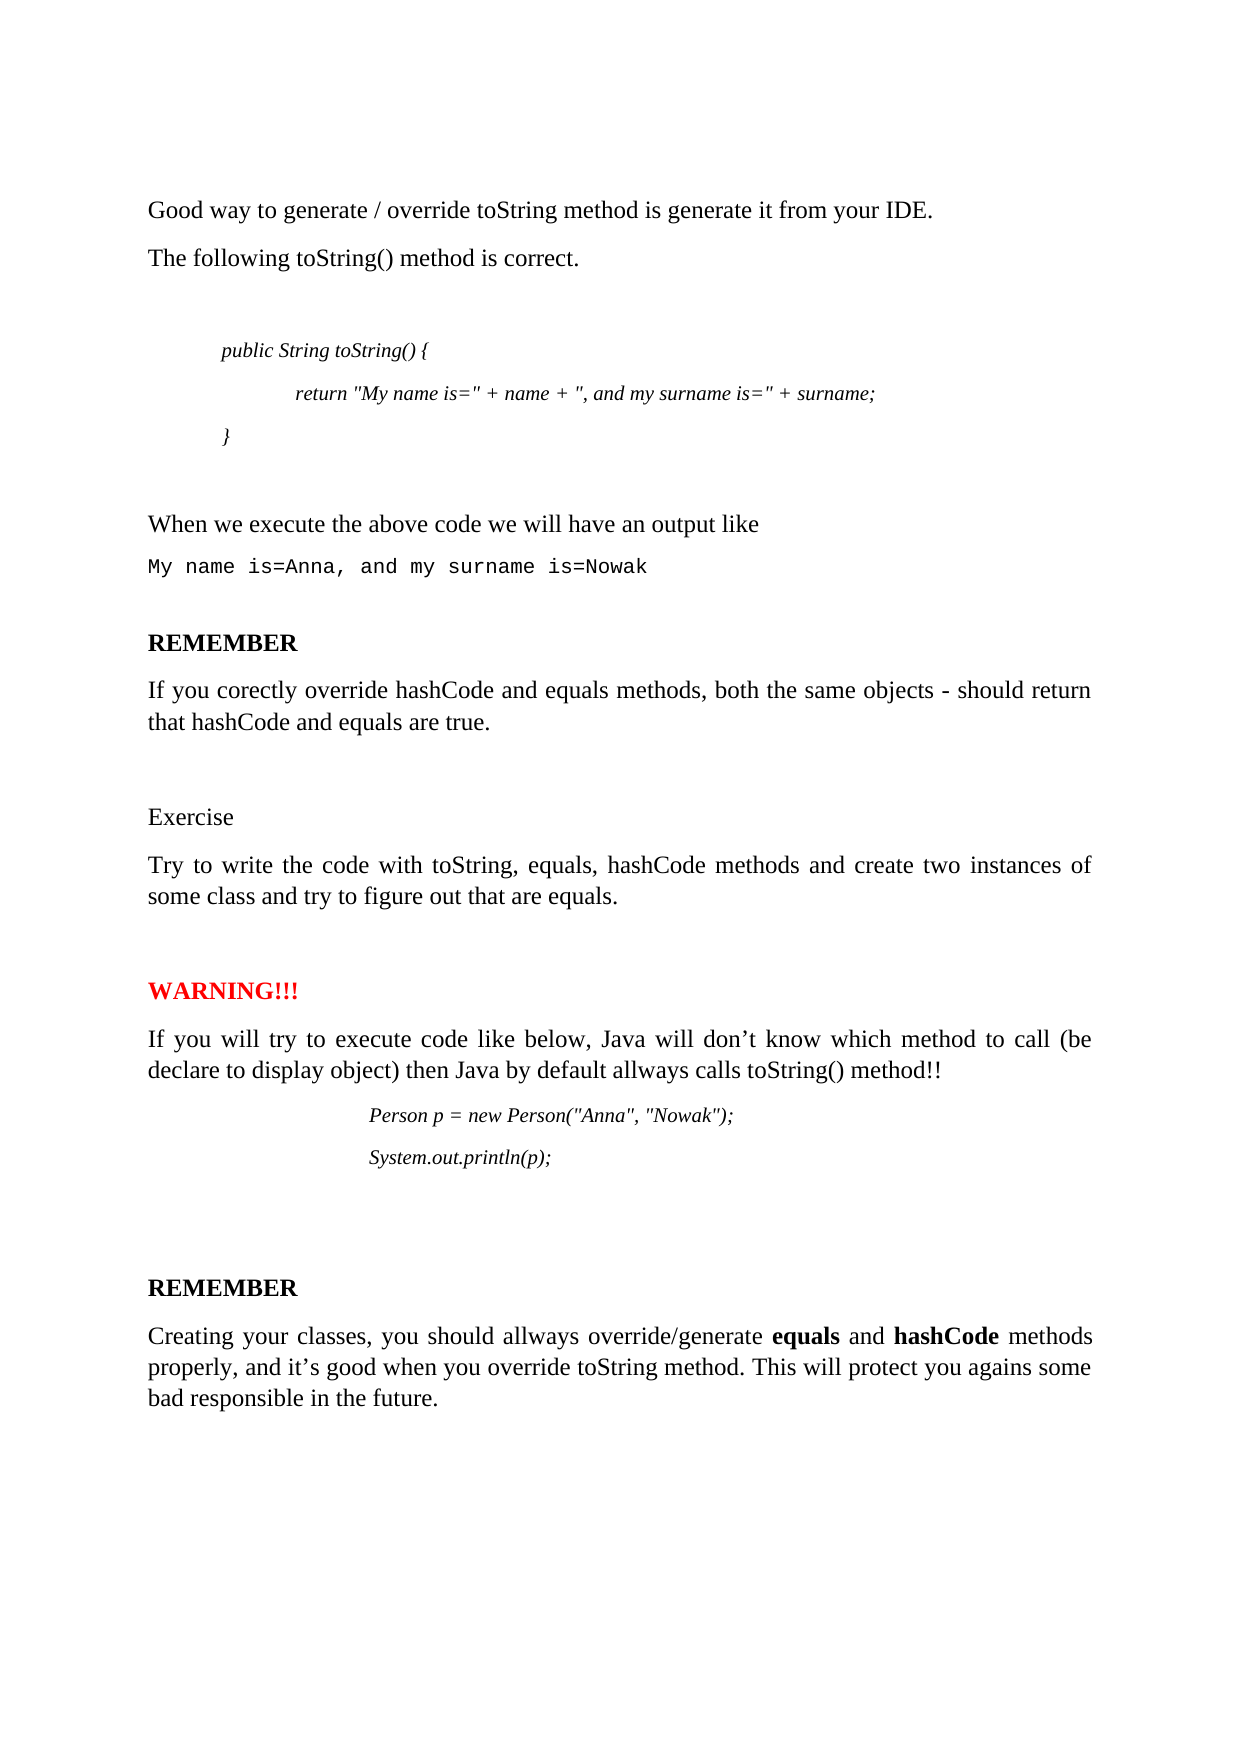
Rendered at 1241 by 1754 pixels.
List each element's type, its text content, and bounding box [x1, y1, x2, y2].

text WARNING!!! [148, 976, 1093, 1005]
text Exercise [148, 802, 1093, 831]
text REMEMBER [148, 628, 1093, 657]
text Person p = new Person("Anna", "Nowak"); [369, 1103, 1093, 1127]
text REMEMBER [148, 1273, 1093, 1302]
text The following toString() method is correct. [148, 243, 1093, 272]
text Try to write the code with toString, equals, hashCode methods and create two instances of some class and try to figure out that are equals. [148, 850, 1093, 909]
text } [148, 424, 1093, 448]
text public String toString() { [148, 338, 1093, 362]
text If you will try to execute code like below, Java will don’t know which method to call (be declare to display object) then Java by default allways calls toString() method!! [148, 1024, 1093, 1084]
text Good way to generate / override toString method is generate it from your IDE. [148, 195, 1093, 224]
text return "My name is=" + name + ", and my surname is=" + surname; [148, 381, 1093, 405]
text Creating your classes, you should allways override/generate equals and hashCode methods properly, and it’s good when you override toString method. This will protect you agains some bad responsible in the future. [148, 1321, 1093, 1412]
text If you corectly override hashCode and equals methods, both the same objects - should return that hashCode and equals are true. [148, 676, 1093, 735]
text My name is=Anna, and my surname is=Nowak [148, 557, 1093, 580]
text When we execute the above code we will have an output like [148, 509, 1093, 538]
text System.out.println(p); [369, 1145, 1093, 1169]
